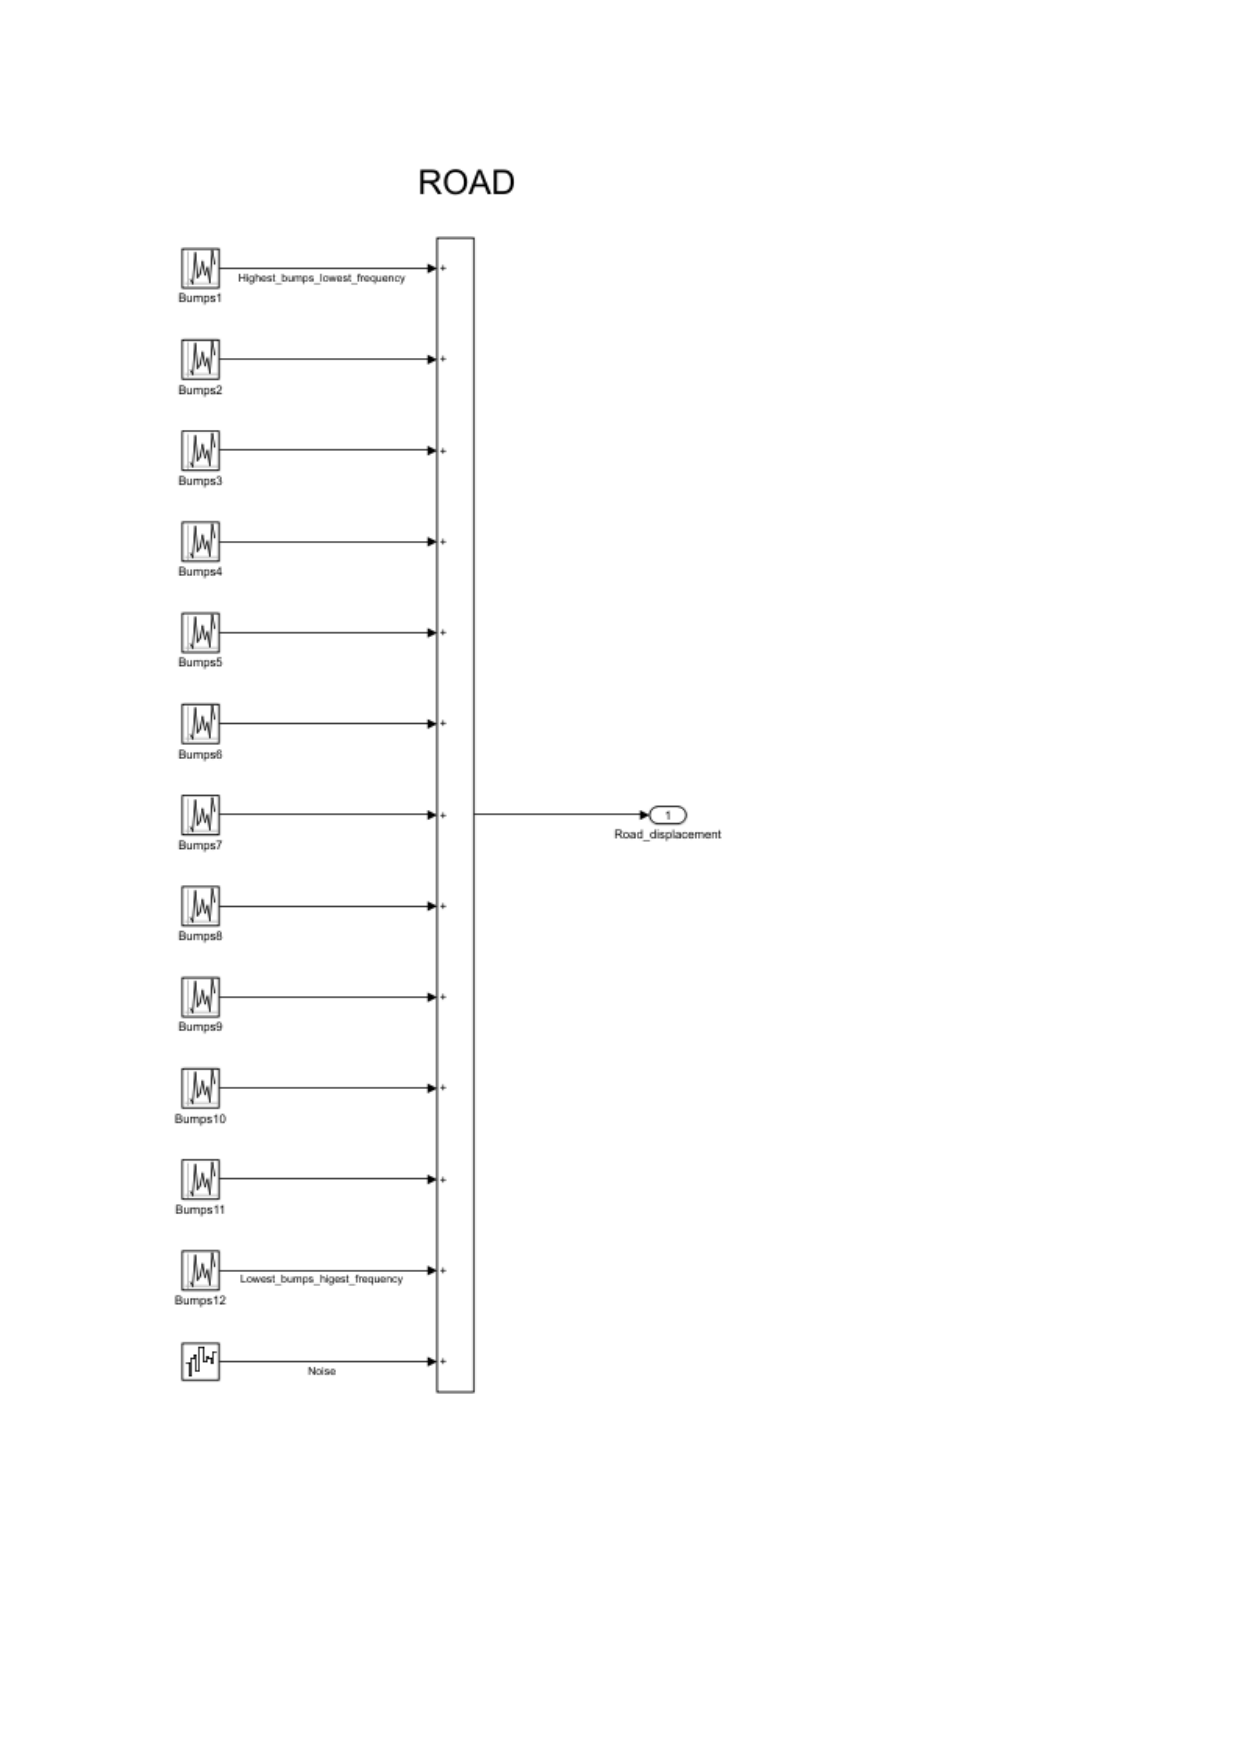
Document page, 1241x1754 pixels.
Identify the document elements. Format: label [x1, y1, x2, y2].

picture [150, 150, 736, 1408]
